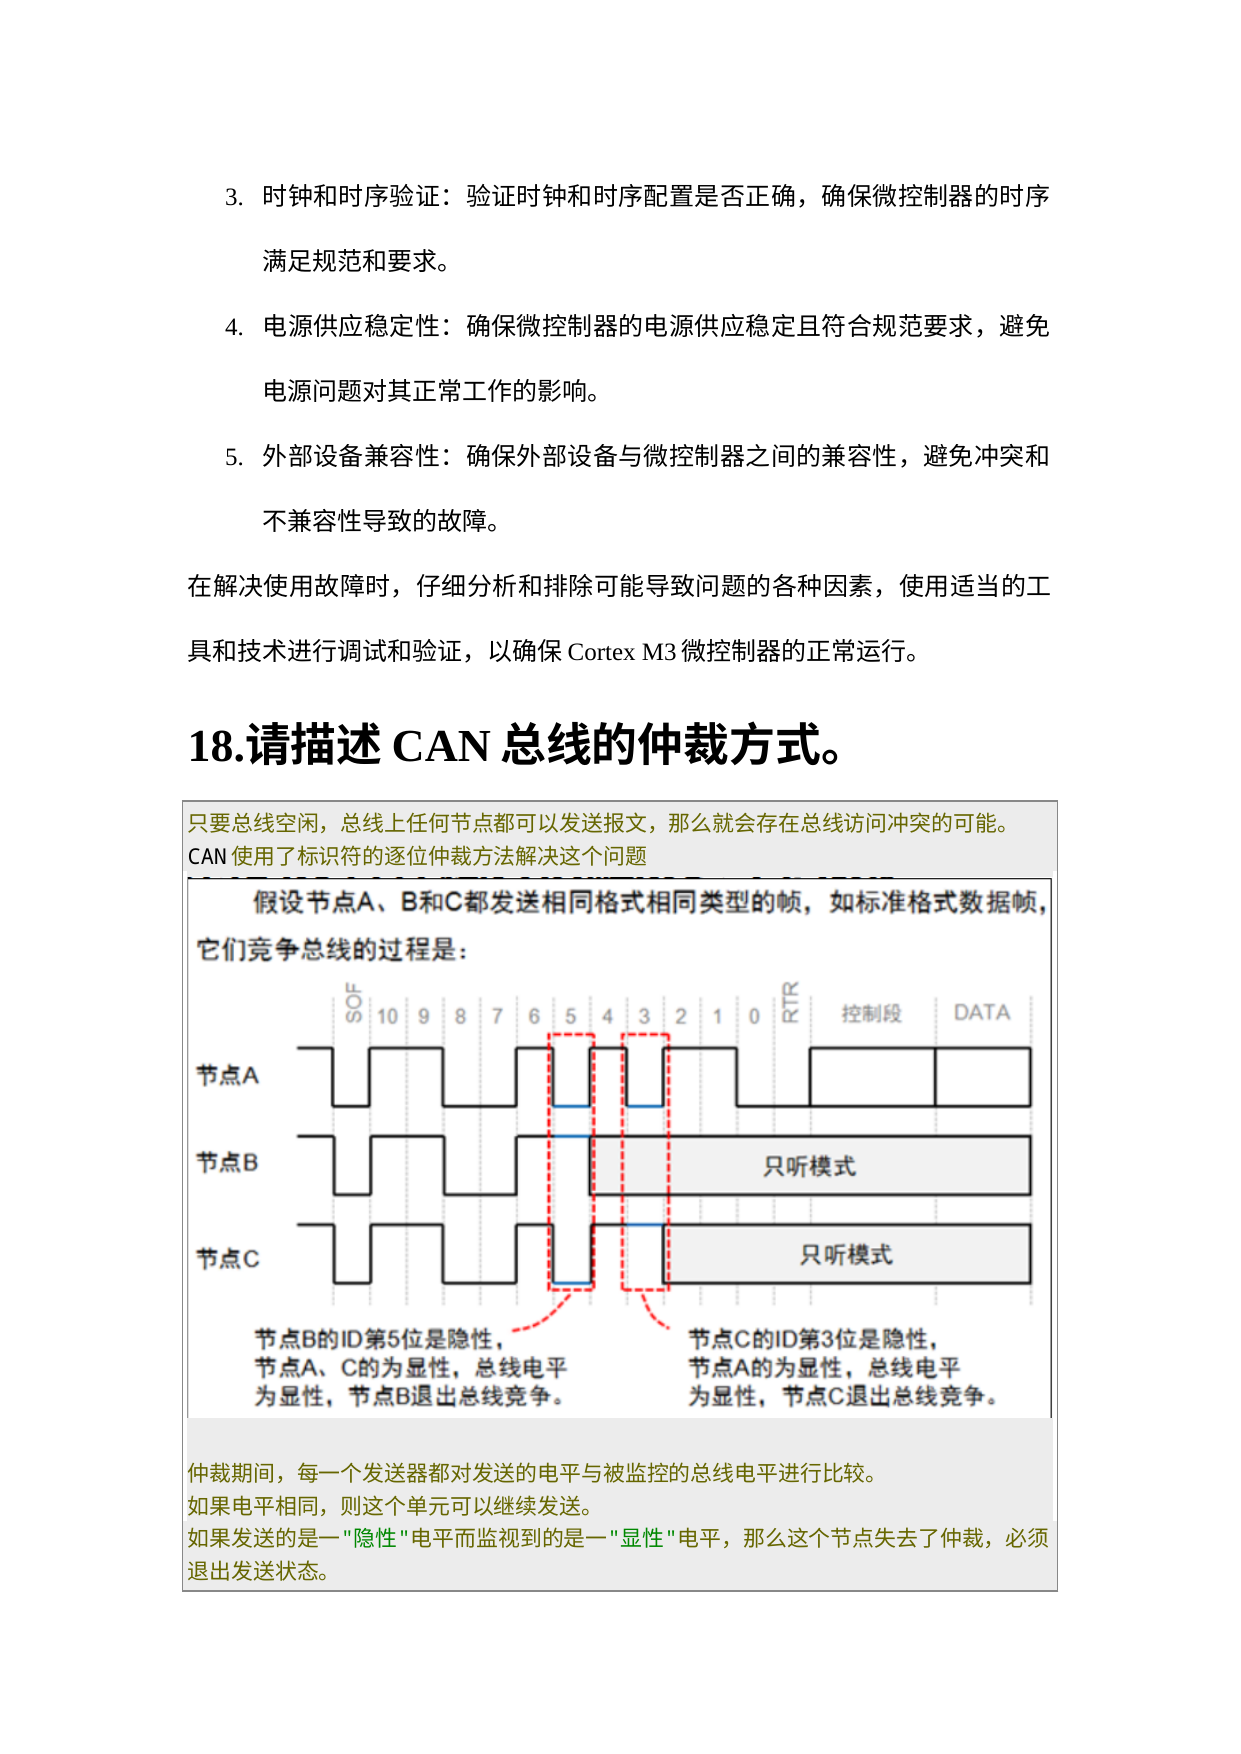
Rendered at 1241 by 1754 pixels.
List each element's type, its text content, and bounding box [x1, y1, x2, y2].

text 在解决使用故障时，仔细分析和排除可能导致问题的各种因素，使用适当的工具和技术进行调试和验证，以确保Cortex M3微控制器的正常运行。 [187, 552, 1053, 682]
list 时钟和时序验证：验证时钟和时序配置是否正确，确保微控制器的时序满足规范和要求。 [225, 162, 1053, 292]
text 如果电平相同，则这个单元可以继续发送。 [187, 1488, 1053, 1515]
list 外部设备兼容性：确保外部设备与微控制器之间的兼容性，避免冲突和不兼容性导致的故障。 [225, 422, 1053, 552]
text 如果发送的是一"隐性"电平而监视到的是一"显性"电平，那么这个节点失去了仲裁，必须退出发送状态。 [183, 1515, 1057, 1590]
list 电源供应稳定性：确保微控制器的电源供应稳定且符合规范要求，避免电源问题对其正常工作的影响。 [225, 292, 1053, 422]
subtitle 18.请描述CAN总线的仲裁方式。 [187, 692, 1053, 790]
text 仲裁期间，每一个发送器都对发送的电平与被监控的总线电平进行比较。 [187, 1456, 1053, 1488]
text 只要总线空闲，总线上任何节点都可以发送报文，那么就会存在总线访问冲突的可能。CAN使用了标识符的逐位仲裁方法解决这个问题 [183, 802, 1057, 871]
picture [187, 877, 1053, 1418]
